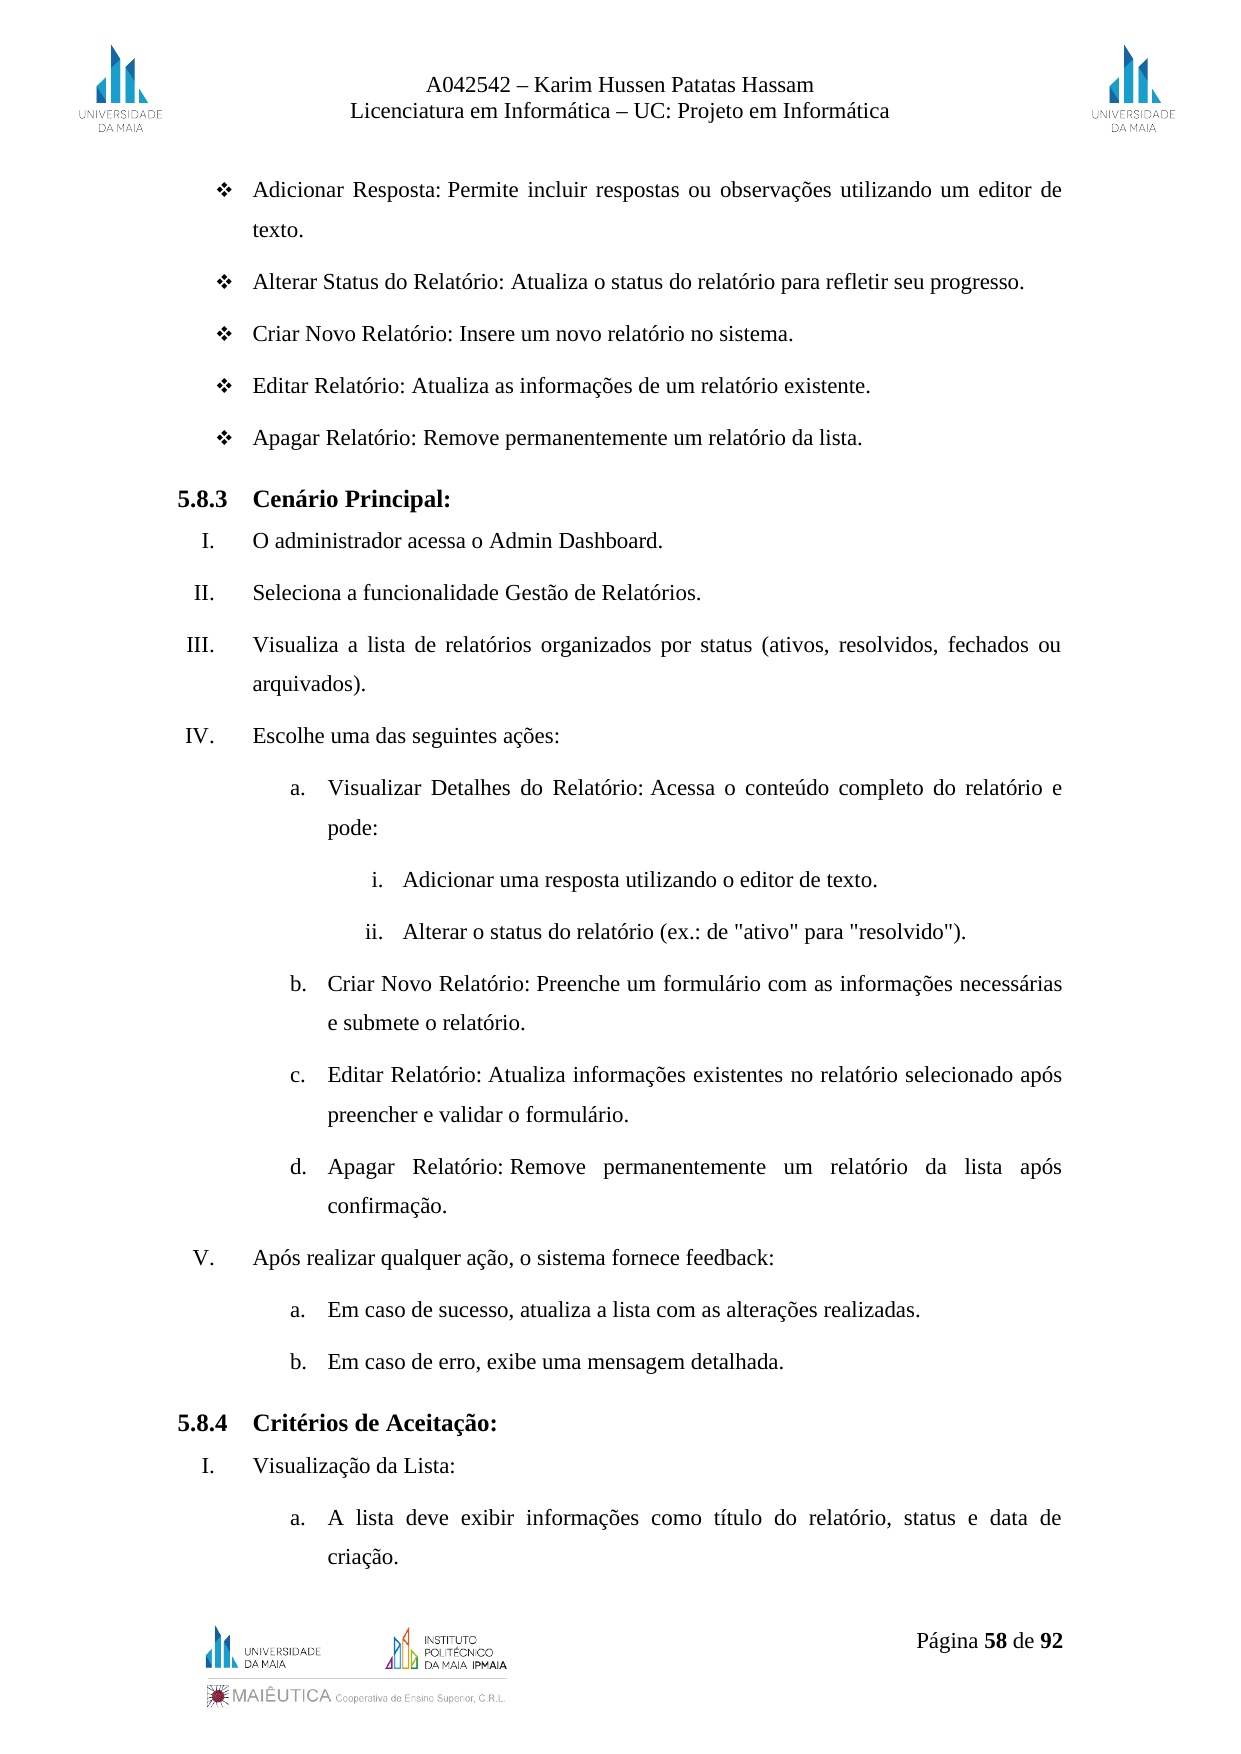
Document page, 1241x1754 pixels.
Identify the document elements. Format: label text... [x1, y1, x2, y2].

list Adicionar uma resposta utilizando o editor de texto. [383, 866, 1063, 892]
picture [67, 32, 178, 148]
list Criar Novo Relatório: Preenche um formulário com as informações necessárias e submete o relatório. [290, 970, 1063, 1036]
list Após realizar qualquer ação, o sistema fornece feedback: [215, 1244, 1063, 1271]
list Adicionar Resposta: Permite incluir respostas ou observações utilizando um editor de texto. [215, 176, 1063, 242]
list Alterar o status do relatório (ex.: de "ativo" para "resolvido"). [383, 918, 1063, 944]
list Apagar Relatório: Remove permanentemente um relatório da lista. [215, 424, 1063, 450]
picture [177, 1604, 536, 1722]
list Apagar Relatório: Remove permanentemente um relatório da lista após confirmação. [290, 1153, 1063, 1219]
subtitle Cenário Principal: [177, 484, 1063, 513]
list Editar Relatório: Atualiza informações existentes no relatório selecionado após preencher e validar o formulário. [290, 1061, 1063, 1127]
list A lista deve exibir informações como título do relatório, status e data de criação. [290, 1504, 1063, 1569]
picture [1080, 32, 1191, 148]
list Editar Relatório: Atualiza as informações de um relatório existente. [215, 372, 1063, 398]
subtitle Critérios de Aceitação: [177, 1408, 1063, 1437]
list Visualizar Detalhes do Relatório: Acessa o conteúdo completo do relatório e pode: [290, 774, 1063, 840]
list Visualização da Lista: [215, 1452, 1063, 1478]
list Em caso de erro, exibe uma mensagem detalhada. [290, 1348, 1063, 1374]
list Criar Novo Relatório: Insere um novo relatório no sistema. [215, 320, 1063, 346]
list Em caso de sucesso, atualiza a lista com as alterações realizadas. [290, 1296, 1063, 1323]
list Visualiza a lista de relatórios organizados por status (ativos, resolvidos, fechados ou arquivados). [215, 631, 1063, 697]
list O administrador acessa o Admin Dashboard. [215, 527, 1063, 553]
list Escolhe uma das seguintes ações: [215, 722, 1063, 749]
list Seleciona a funcionalidade Gestão de Relatórios. [215, 579, 1063, 605]
list Alterar Status do Relatório: Atualiza o status do relatório para refletir seu progresso. [215, 268, 1063, 294]
